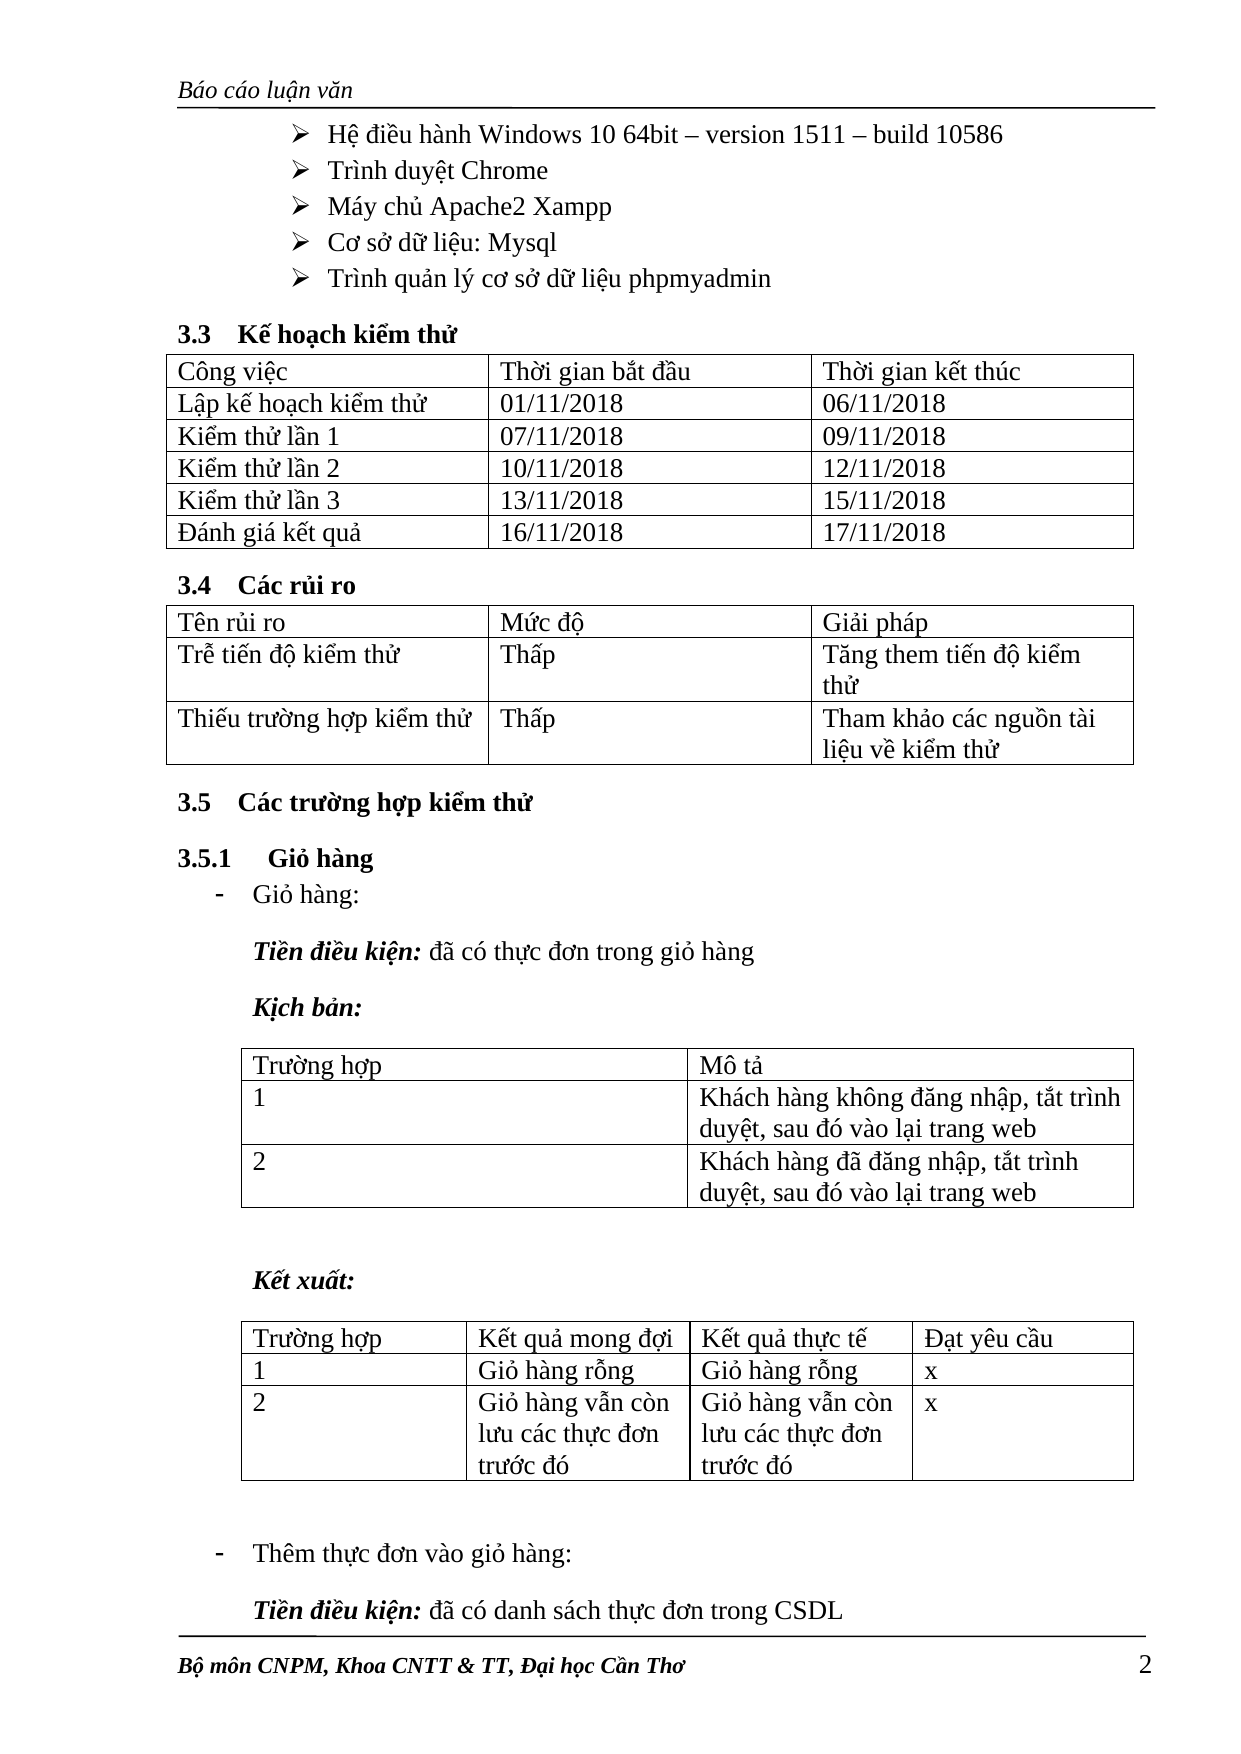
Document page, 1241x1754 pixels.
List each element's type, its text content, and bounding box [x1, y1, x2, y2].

table_cell Khách hàng đã đăng nhập, tắt trình duyệt, sau đó vào lại trang web [688, 1145, 1133, 1207]
subtitle Các trường hợp kiểm thử [177, 786, 1122, 817]
table_header Công việc [167, 355, 488, 387]
list Trình quản lý cơ sở dữ liệu phpmyadmin [290, 262, 1122, 293]
table_cell Trễ tiến độ kiểm thử [167, 638, 488, 701]
list Cơ sở dữ liệu: Mysql [290, 226, 1122, 257]
table_header Thời gian kết thúc [812, 355, 1133, 387]
table_cell 17/11/2018 [812, 516, 1133, 547]
table_cell 01/11/2018 [489, 388, 811, 419]
table_cell x [913, 1354, 1133, 1385]
table_header Thời gian bắt đầu [489, 355, 811, 387]
table_header Trường hợp [242, 1049, 687, 1080]
table_cell Kiểm thử lần 3 [167, 484, 488, 515]
table_cell 2 [242, 1386, 466, 1480]
table_cell 12/11/2018 [812, 452, 1133, 483]
subtitle Các rủi ro [177, 569, 1122, 601]
table_cell Kiểm thử lần 1 [167, 420, 488, 451]
table_header Giải pháp [812, 606, 1133, 637]
table_header Kết quả mong đợi [467, 1322, 689, 1353]
table_cell x [913, 1386, 1133, 1480]
list Máy chủ Apache2 Xampp [290, 190, 1122, 221]
table_cell 06/11/2018 [812, 388, 1133, 419]
list Giỏ hàng: [215, 878, 1122, 909]
table_cell Thấp [489, 638, 811, 701]
text Kết xuất: [252, 1264, 1122, 1296]
list Trình duyệt Chrome [290, 154, 1122, 185]
text Kịch bản: [252, 991, 1122, 1023]
table_cell Lập kế hoạch kiểm thử [167, 388, 488, 419]
table_header Đạt yêu cầu [913, 1322, 1133, 1353]
table_cell 16/11/2018 [489, 516, 811, 547]
table_cell Giỏ hàng vẫn còn lưu các thực đơn trước đó [691, 1386, 912, 1480]
table_header Mức độ [489, 606, 811, 637]
text Tiền điều kiện: đã có danh sách thực đơn trong CSDL [252, 1594, 1122, 1625]
table_cell 10/11/2018 [489, 452, 811, 483]
table_cell Tăng them tiến độ kiểm thử [812, 638, 1133, 701]
table_cell Giỏ hàng vẫn còn lưu các thực đơn trước đó [467, 1386, 689, 1480]
table_cell Giỏ hàng rỗng [467, 1354, 689, 1385]
table_cell Giỏ hàng rỗng [691, 1354, 912, 1385]
table_header Trường hợp [242, 1322, 466, 1353]
list Thêm thực đơn vào giỏ hàng: [215, 1537, 1122, 1569]
subtitle Giỏ hàng [177, 842, 1122, 873]
table_cell Khách hàng không đăng nhập, tắt trình duyệt, sau đó vào lại trang web [688, 1081, 1133, 1143]
table_cell Thấp [489, 702, 811, 764]
table_cell 13/11/2018 [489, 484, 811, 515]
table_header Mô tả [688, 1049, 1133, 1080]
table_cell 1 [242, 1354, 466, 1385]
table_cell Tham khảo các nguồn tài liệu về kiểm thử [812, 702, 1133, 764]
table_cell 07/11/2018 [489, 420, 811, 451]
list Hệ điều hành Windows 10 64bit – version 1511 – build 10586 [290, 118, 1122, 149]
table_header Kết quả thực tế [691, 1322, 912, 1353]
table_cell Thiếu trường hợp kiểm thử [167, 702, 488, 764]
table_cell 15/11/2018 [812, 484, 1133, 515]
text Tiền điều kiện: đã có thực đơn trong giỏ hàng [252, 935, 1122, 966]
table_cell Kiểm thử lần 2 [167, 452, 488, 483]
table_cell Đánh giá kết quả [167, 516, 488, 547]
table_cell 2 [242, 1145, 687, 1207]
table_cell 1 [242, 1081, 687, 1143]
subtitle Kế hoạch kiểm thử [177, 319, 1122, 350]
table_header Tên rủi ro [167, 606, 488, 637]
table_cell 09/11/2018 [812, 420, 1133, 451]
